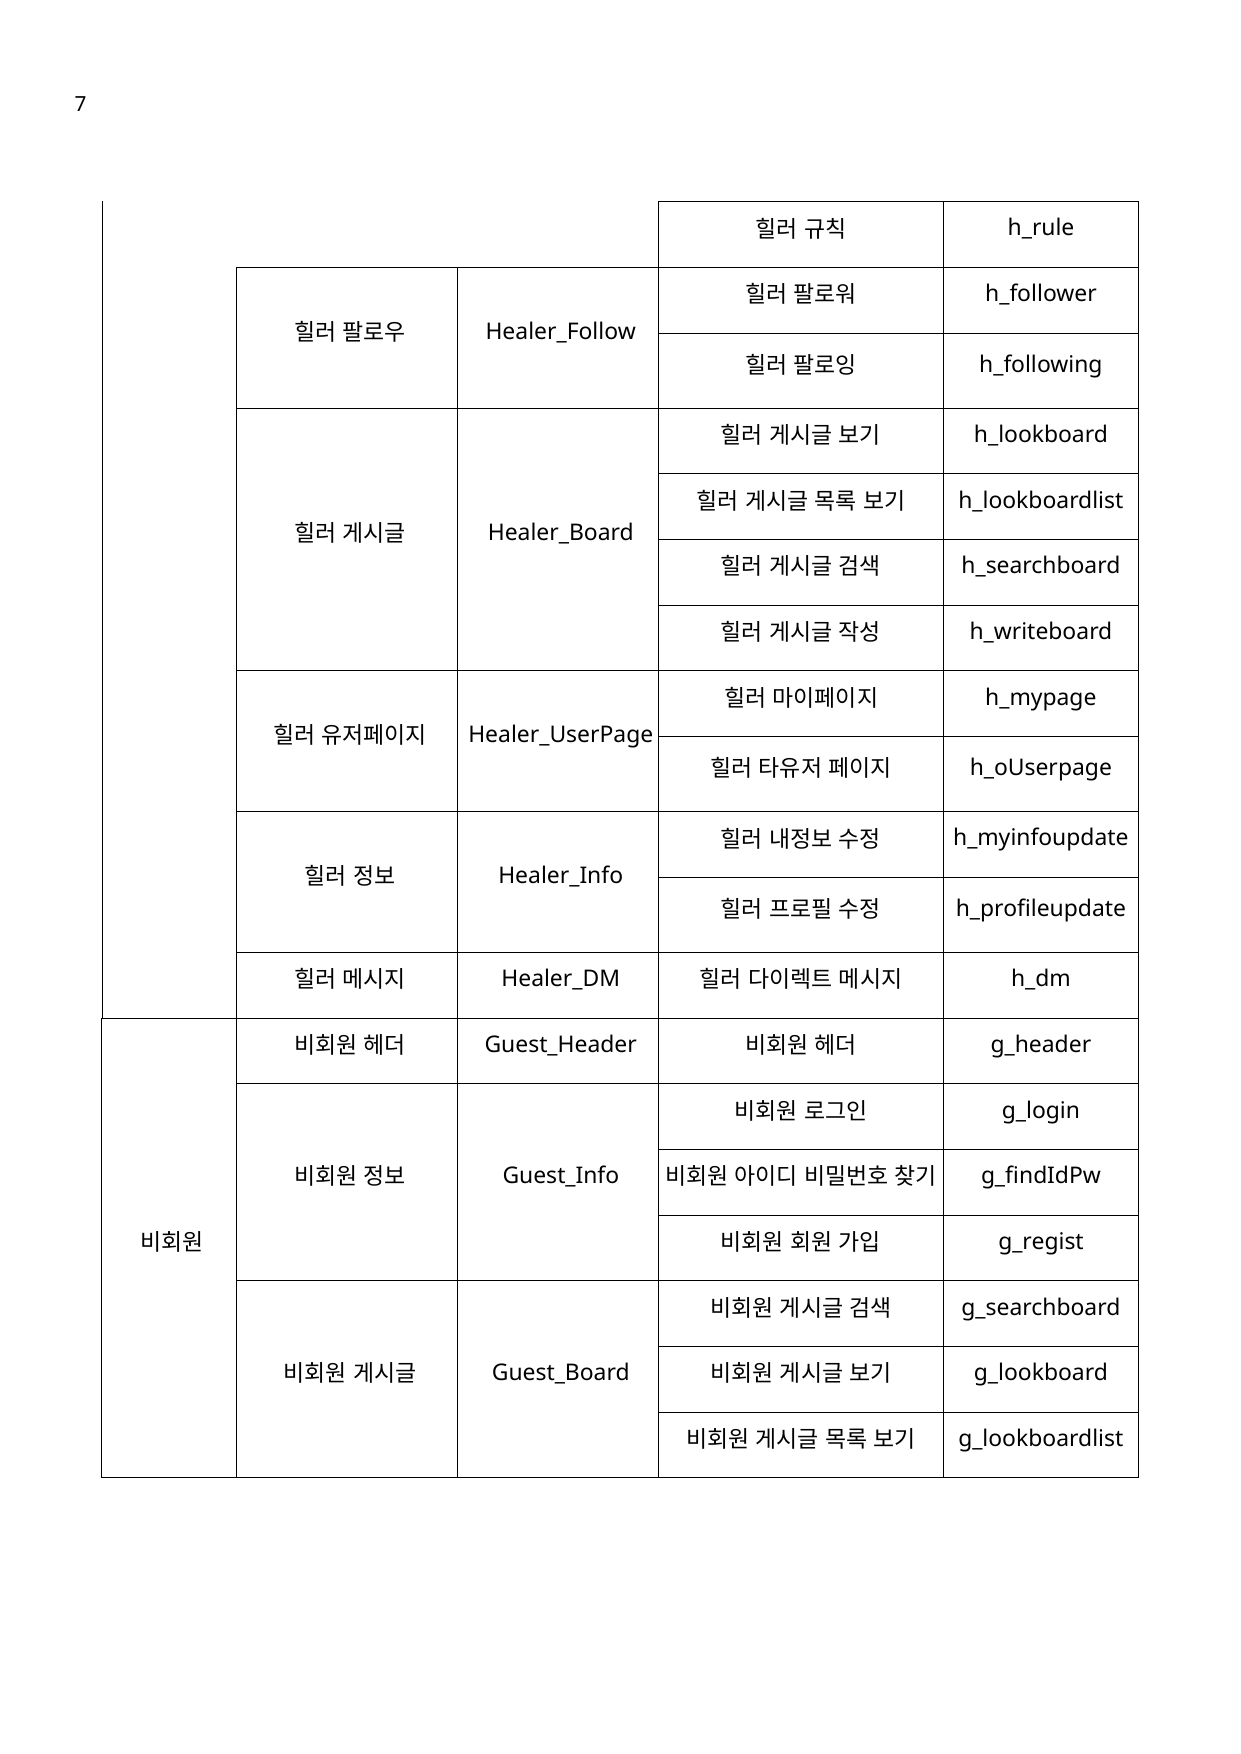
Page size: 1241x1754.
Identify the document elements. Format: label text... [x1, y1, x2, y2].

table_cell 힐러 유저페이지 [237, 671, 457, 811]
table_cell h_profileupdate [944, 878, 1138, 952]
table_cell h_oUserpage [944, 737, 1138, 811]
table_cell 비회원 정보 [237, 1084, 457, 1280]
table_cell 힐러 게시글 보기 [659, 409, 943, 473]
table_cell g_header [944, 1019, 1138, 1083]
table_cell 비회원 헤더 [237, 1019, 457, 1083]
table_cell 힐러 게시글 목록 보기 [659, 474, 943, 539]
table_cell Healer_Info [458, 812, 658, 952]
table_cell 힐러 정보 [237, 812, 457, 952]
table_cell g_lookboardlist [944, 1413, 1138, 1477]
table_cell h_lookboard [944, 409, 1138, 473]
table_cell h_following [944, 334, 1138, 408]
table_cell 비회원 [102, 1019, 236, 1477]
table_cell 비회원 로그인 [659, 1084, 943, 1149]
table_cell 힐러 규칙 [659, 202, 943, 267]
table_cell 힐러 내정보 수정 [659, 812, 943, 877]
table_cell 비회원 게시글 [237, 1281, 457, 1477]
table_cell 비회원 아이디 비밀번호 찾기 [659, 1150, 943, 1214]
table_cell 비회원 회원 가입 [659, 1216, 943, 1280]
table_cell g_lookboard [944, 1347, 1138, 1411]
table_cell 힐러 메시지 [237, 953, 457, 1018]
table_cell h_mypage [944, 671, 1138, 736]
table_cell Guest_Board [458, 1281, 658, 1477]
table_cell 비회원 게시글 검색 [659, 1281, 943, 1346]
table_cell 힐러 프로필 수정 [659, 878, 943, 952]
table_cell g_findIdPw [944, 1150, 1138, 1214]
table_cell 힐러 다이렉트 메시지 [659, 953, 943, 1018]
table_cell g_searchboard [944, 1281, 1138, 1346]
table_cell h_follower [944, 268, 1138, 332]
table_cell h_myinfoupdate [944, 812, 1138, 877]
table_cell Guest_Info [458, 1084, 658, 1280]
table_cell Healer_Board [458, 409, 658, 670]
table_cell h_dm [944, 953, 1138, 1018]
table_cell 힐러 마이페이지 [659, 671, 943, 736]
table_cell 비회원 헤더 [659, 1019, 943, 1083]
table_cell Healer_UserPage [458, 671, 658, 811]
table_cell g_login [944, 1084, 1138, 1149]
table_cell 힐러 게시글 검색 [659, 540, 943, 604]
table_cell 힐러 게시글 작성 [659, 606, 943, 670]
table_cell 비회원 게시글 보기 [659, 1347, 943, 1411]
table_cell 힐러 팔로우 [237, 268, 457, 408]
table_cell h_lookboardlist [944, 474, 1138, 539]
table_cell g_regist [944, 1216, 1138, 1280]
table_cell h_rule [944, 202, 1138, 267]
table_cell 힐러 게시글 [237, 409, 457, 670]
table_cell h_searchboard [944, 540, 1138, 604]
table_cell h_writeboard [944, 606, 1138, 670]
table_cell Healer_DM [458, 953, 658, 1018]
table_cell 비회원 게시글 목록 보기 [659, 1413, 943, 1477]
table_cell 힐러 팔로워 [659, 268, 943, 332]
table_cell Guest_Header [458, 1019, 658, 1083]
table_cell 힐러 팔로잉 [659, 334, 943, 408]
table_cell 힐러 타유저 페이지 [659, 737, 943, 811]
table_cell Healer_Follow [458, 268, 658, 408]
